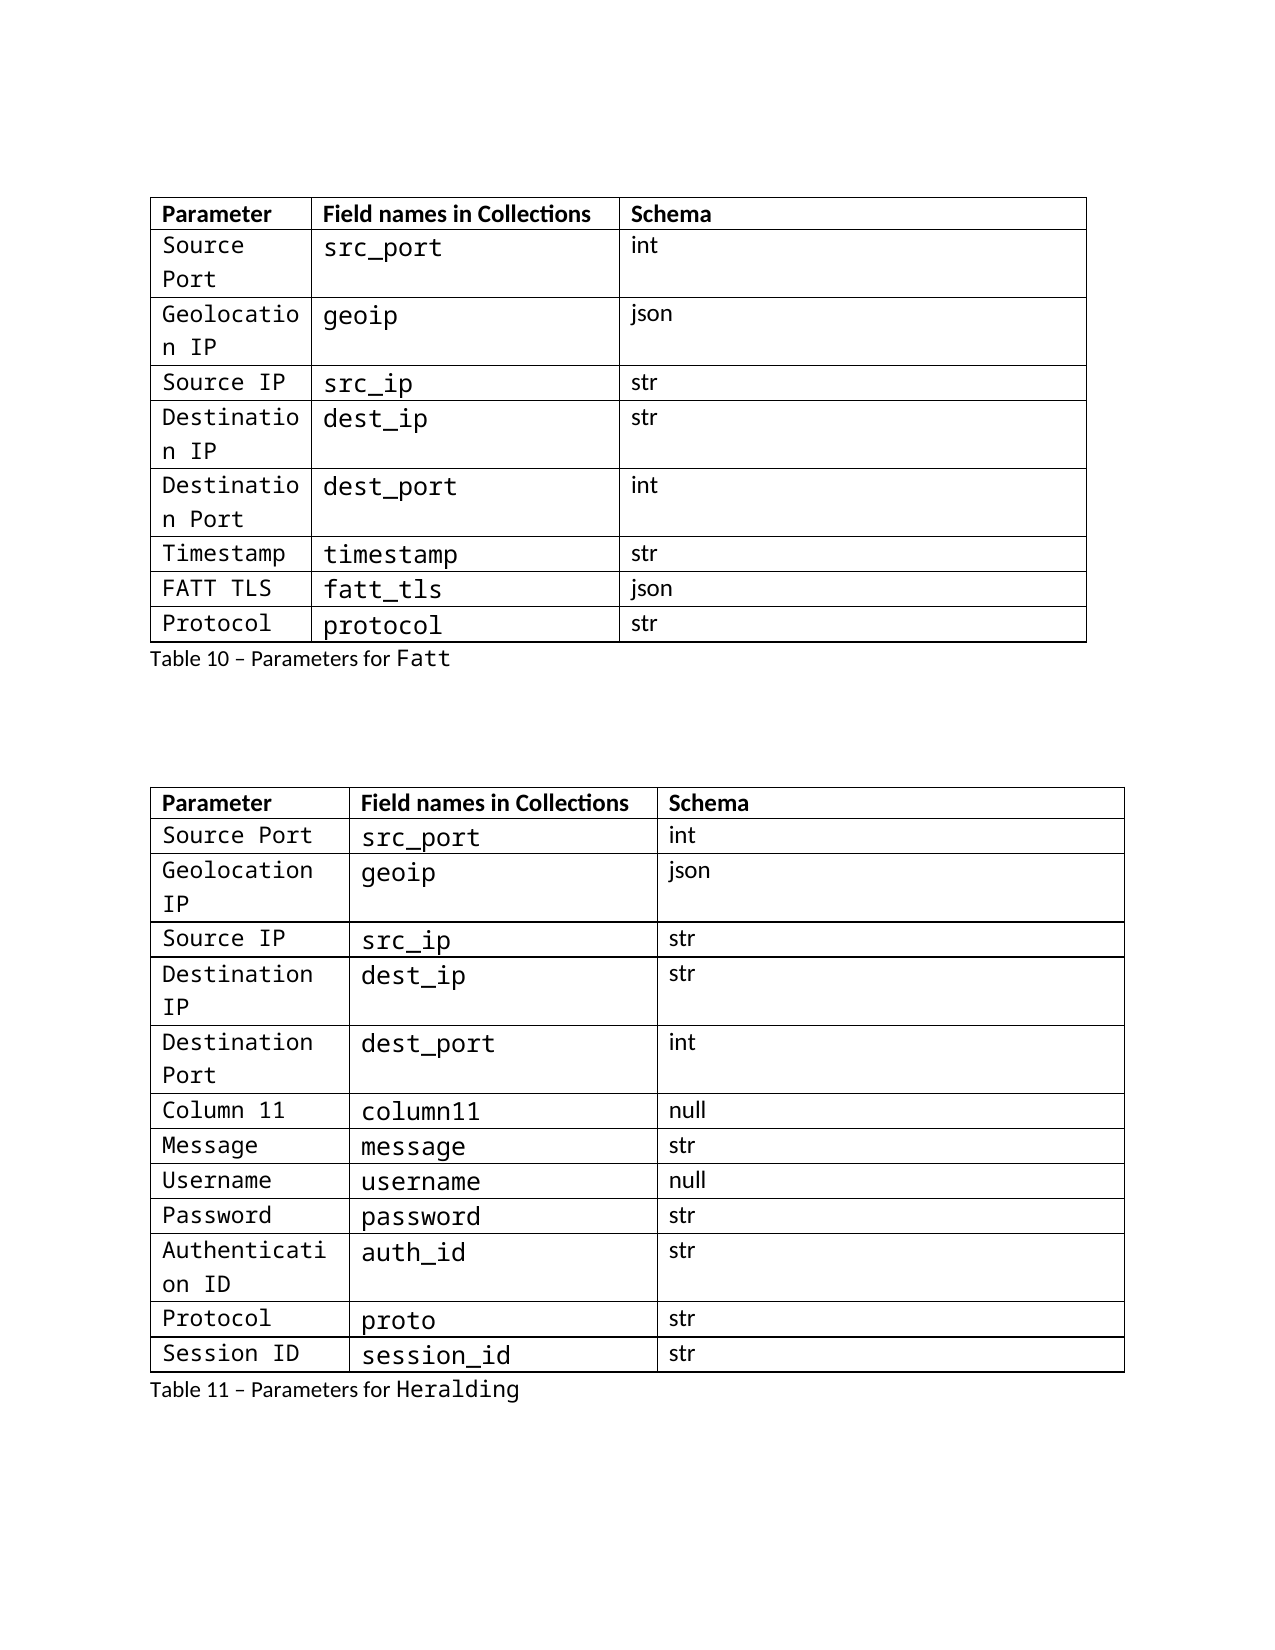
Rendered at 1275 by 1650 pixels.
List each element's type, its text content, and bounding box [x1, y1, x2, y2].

table_cell Destination Port [151, 1026, 349, 1093]
table_cell dest_port [312, 469, 619, 536]
table_cell str [658, 958, 1124, 1024]
table_cell fatt_tls [312, 572, 619, 606]
table_cell int [620, 230, 1086, 297]
table_cell password [350, 1199, 657, 1233]
table_cell column11 [350, 1094, 657, 1128]
table_cell Source IP [151, 923, 349, 956]
table_cell str [620, 401, 1086, 468]
text Table 11 – Parameters for Heralding [150, 1373, 1125, 1404]
table_cell Session ID [151, 1338, 349, 1371]
table_header Field names in Collections [350, 788, 657, 818]
table_cell Password [151, 1199, 349, 1233]
table_cell str [620, 366, 1086, 400]
table_cell null [658, 1094, 1124, 1128]
table_header Field names in Collections [312, 198, 619, 228]
table_cell src_ip [312, 366, 619, 400]
table_cell str [658, 1129, 1124, 1163]
table_cell null [658, 1164, 1124, 1198]
table_cell Destination Port [151, 469, 311, 536]
table_cell int [658, 1026, 1124, 1093]
table_cell json [620, 572, 1086, 606]
table_cell json [620, 298, 1086, 365]
table_cell int [658, 819, 1124, 853]
table_cell dest_ip [312, 401, 619, 468]
table_cell src_port [312, 230, 619, 297]
text Table 10 – Parameters for Fatt [150, 642, 1125, 674]
table_cell protocol [312, 607, 619, 641]
table_cell str [658, 1302, 1124, 1336]
table_cell Timestamp [151, 537, 311, 571]
table_cell auth_id [350, 1234, 657, 1301]
table_cell src_port [350, 819, 657, 853]
table_cell str [658, 923, 1124, 956]
table_header Parameter [151, 788, 349, 818]
table_cell Source Port [151, 230, 311, 297]
table_cell username [350, 1164, 657, 1198]
table_cell str [620, 537, 1086, 571]
table_cell str [658, 1199, 1124, 1233]
table_cell FATT TLS [151, 572, 311, 606]
table_cell Source IP [151, 366, 311, 400]
table_cell geoip [350, 854, 657, 921]
table_cell geoip [312, 298, 619, 365]
table_cell timestamp [312, 537, 619, 571]
table_cell Geolocation IP [151, 854, 349, 921]
table_cell dest_ip [350, 958, 657, 1024]
table_cell Column 11 [151, 1094, 349, 1128]
table_cell str [620, 607, 1086, 641]
table_cell Protocol [151, 607, 311, 641]
table_cell Protocol [151, 1302, 349, 1336]
table_cell src_ip [350, 923, 657, 956]
table_cell Destination IP [151, 401, 311, 468]
table_cell Authentication ID [151, 1234, 349, 1301]
table_cell str [658, 1338, 1124, 1371]
table_cell Destination IP [151, 958, 349, 1024]
table_cell Source Port [151, 819, 349, 853]
table_cell json [658, 854, 1124, 921]
table_cell session_id [350, 1338, 657, 1371]
table_cell Username [151, 1164, 349, 1198]
table_cell message [350, 1129, 657, 1163]
table_header Parameter [151, 198, 311, 228]
table_header Schema [658, 788, 1124, 818]
table_header Schema [620, 198, 1086, 228]
table_cell Message [151, 1129, 349, 1163]
table_cell proto [350, 1302, 657, 1336]
table_cell dest_port [350, 1026, 657, 1093]
table_cell str [658, 1234, 1124, 1301]
table_cell Geolocation IP [151, 298, 311, 365]
table_cell int [620, 469, 1086, 536]
